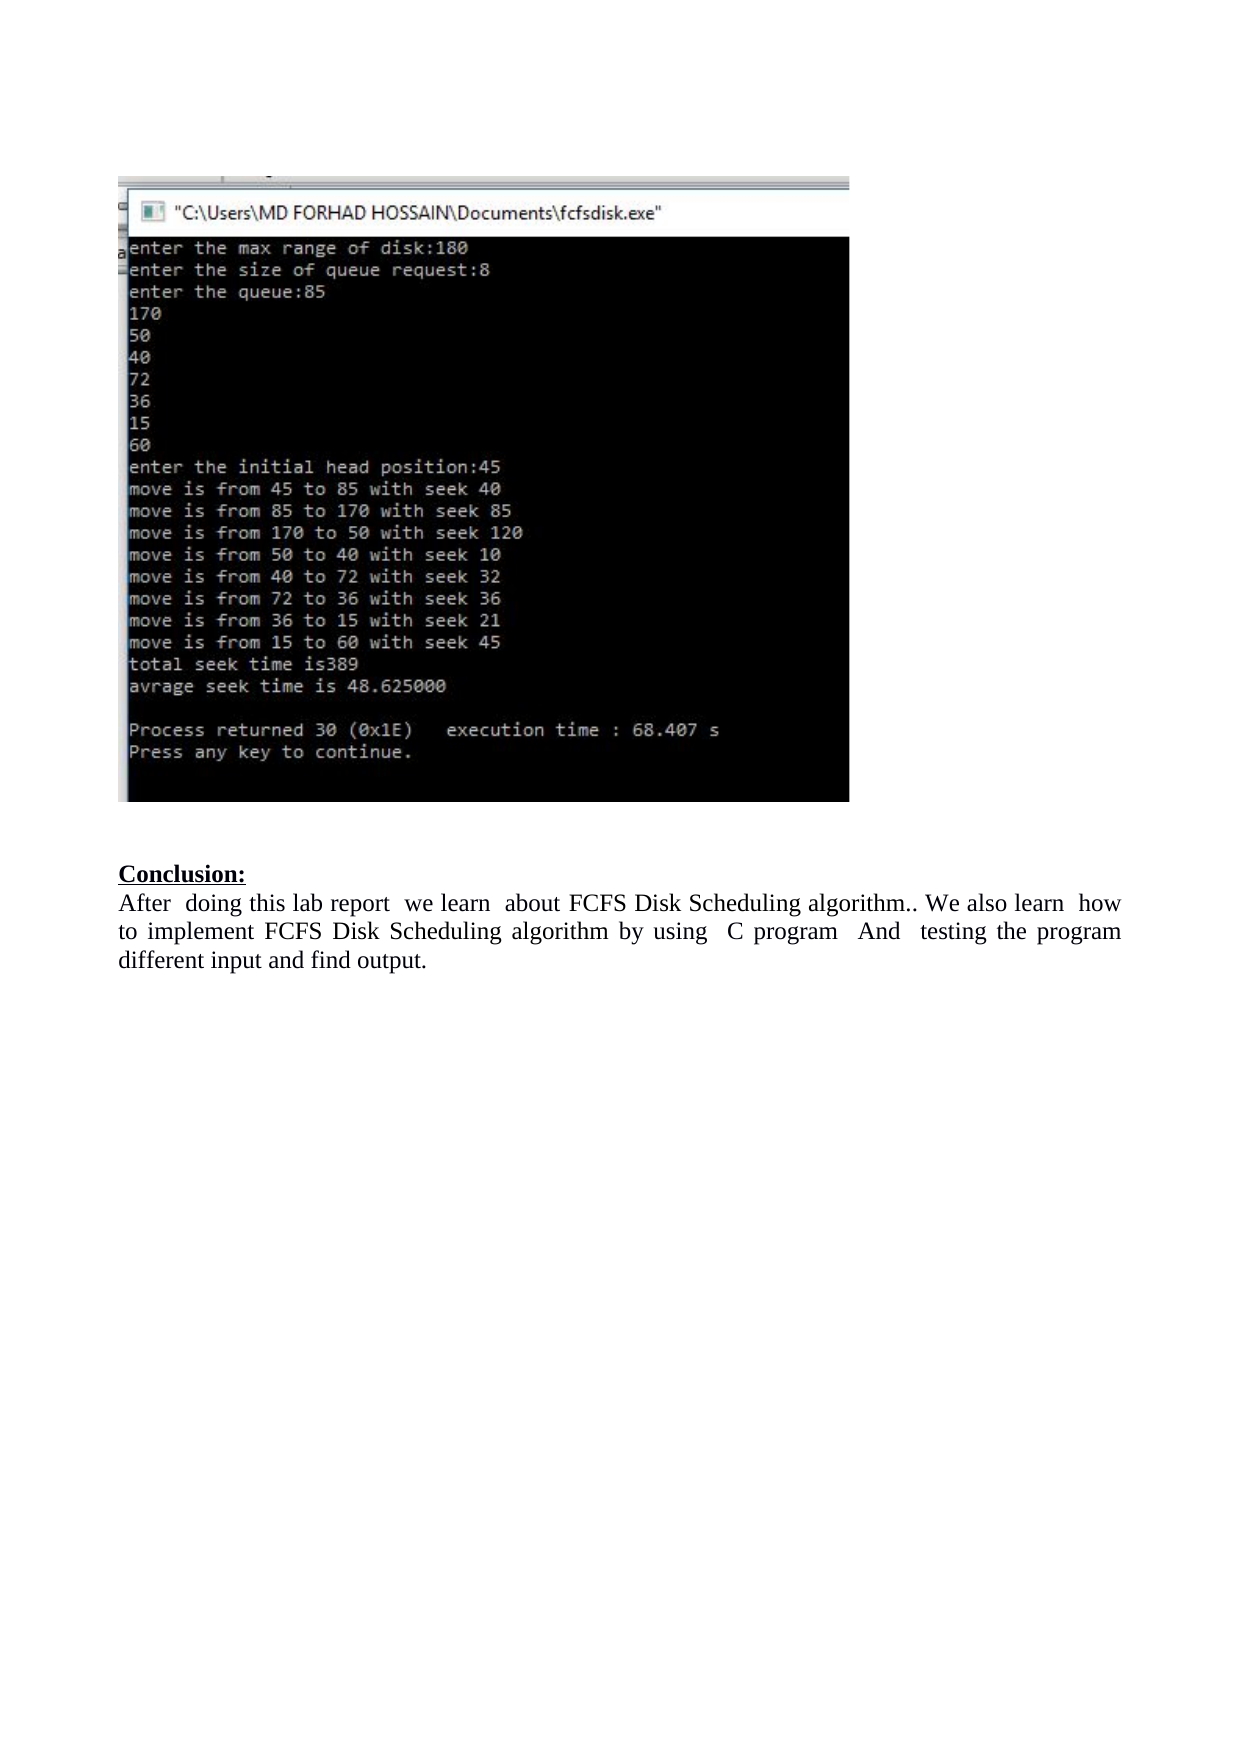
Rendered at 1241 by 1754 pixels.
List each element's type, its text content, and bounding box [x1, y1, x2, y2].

text Conclusion: [118, 859, 1122, 888]
text After doing this lab report we learn about FCFS Disk Scheduling algorithm.. We also learn how to implement FCFS Disk Scheduling algorithm by using C program And testing the program different input and find output. [118, 888, 1122, 974]
picture [118, 176, 850, 802]
